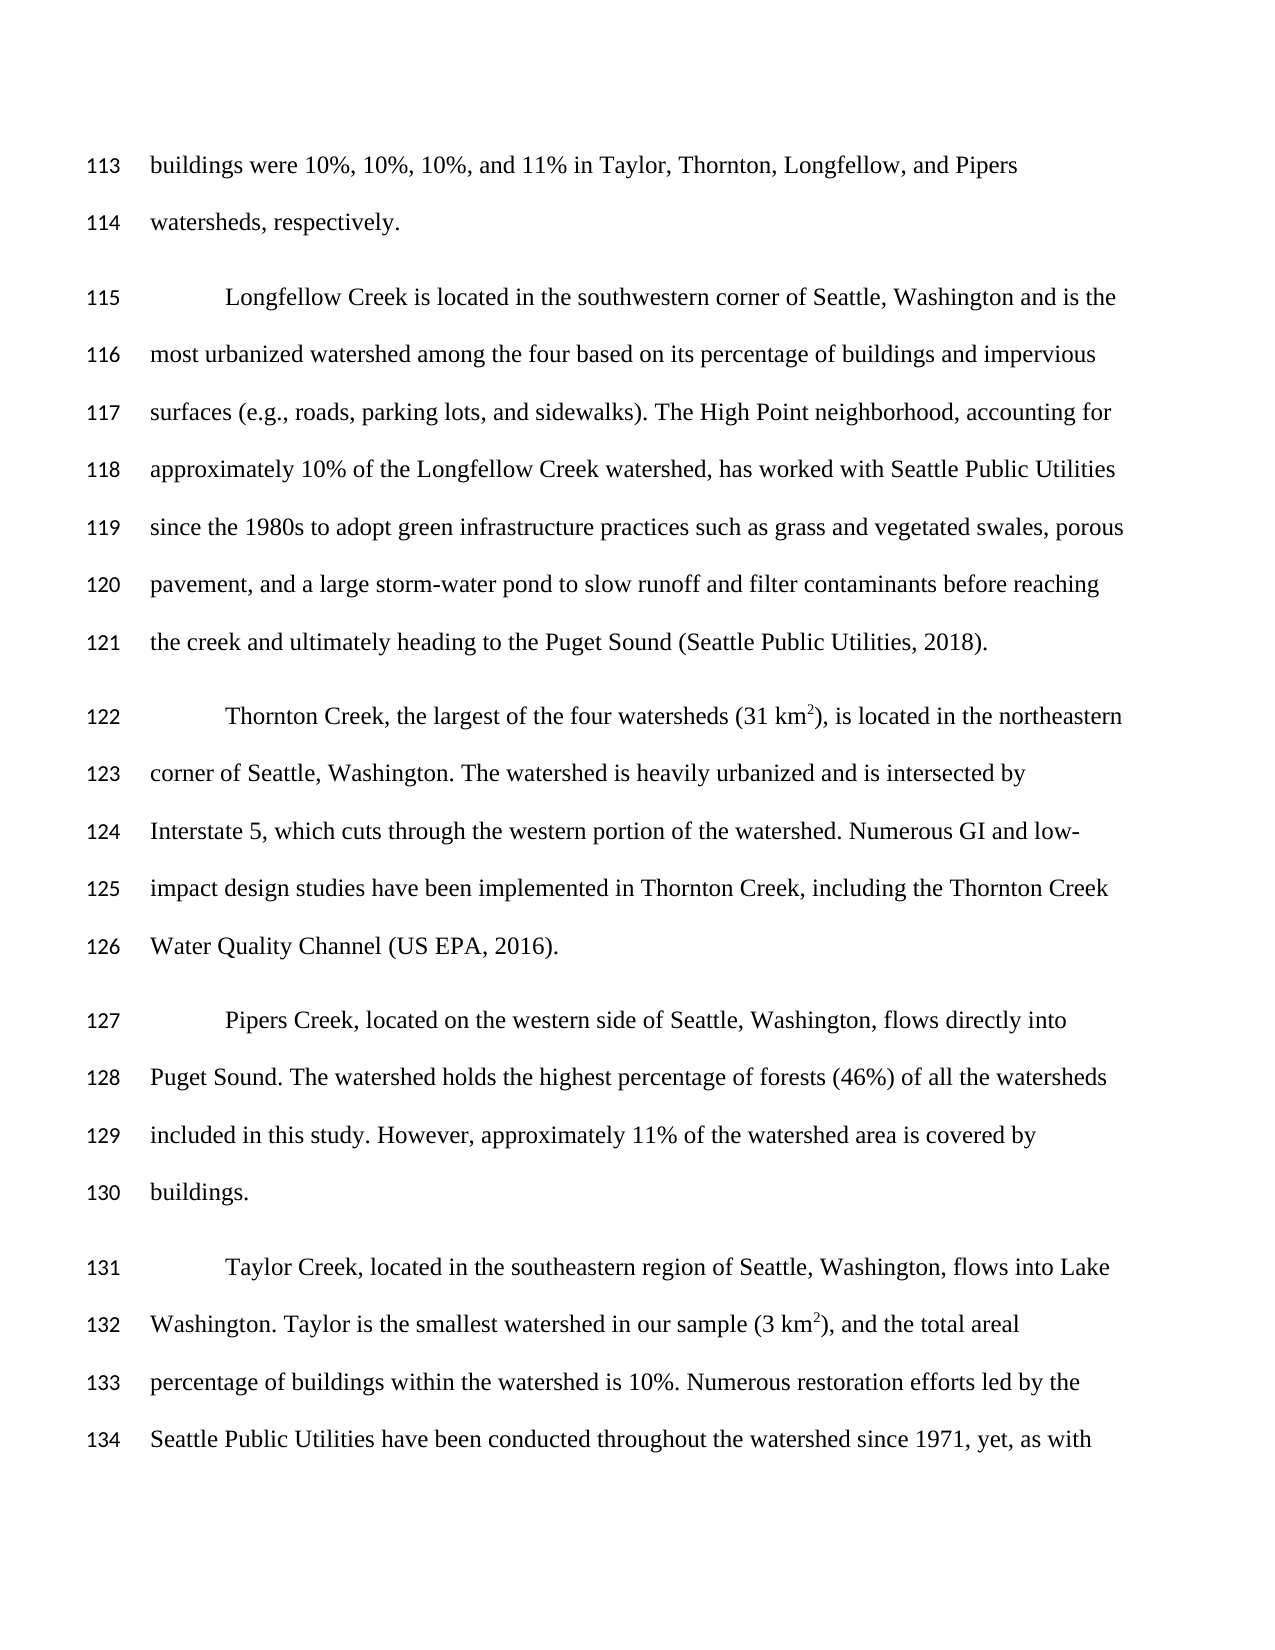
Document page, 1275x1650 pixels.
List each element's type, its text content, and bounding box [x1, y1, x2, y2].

text Longfellow Creek is located in the southwestern corner of Seattle, Washington and is the most urbanized watershed among the four based on its percentage of buildings and impervious surfaces (e.g., roads, parking lots, and sidewalks). The High Point neighborhood, accounting for approximately 10% of the Longfellow Creek watershed, has worked with Seattle Public Utilities since the 1980s to adopt green infrastructure practices such as grass and vegetated swales, porous pavement, and a large storm-water pond to slow runoff and filter contaminants before reaching the creek and ultimately heading to the Puget Sound (Seattle Public Utilities, 2018). [150, 282, 1125, 655]
text Thornton Creek, the largest of the four watersheds (31 km2), is located in the northeastern corner of Seattle, Washington. The watershed is heavily urbanized and is intersected by Interstate 5, which cuts through the western portion of the watershed. Numerous GI and low-impact design studies have been implemented in Thornton Creek, including the Thornton Creek Water Quality Channel (US EPA, 2016). [150, 701, 1125, 959]
text Pipers Creek, located on the western side of Seattle, Washington, flows directly into Puget Sound. The watershed holds the highest percentage of forests (46%) of all the watersheds included in this study. However, approximately 11% of the watershed area is covered by buildings. [150, 1005, 1125, 1206]
